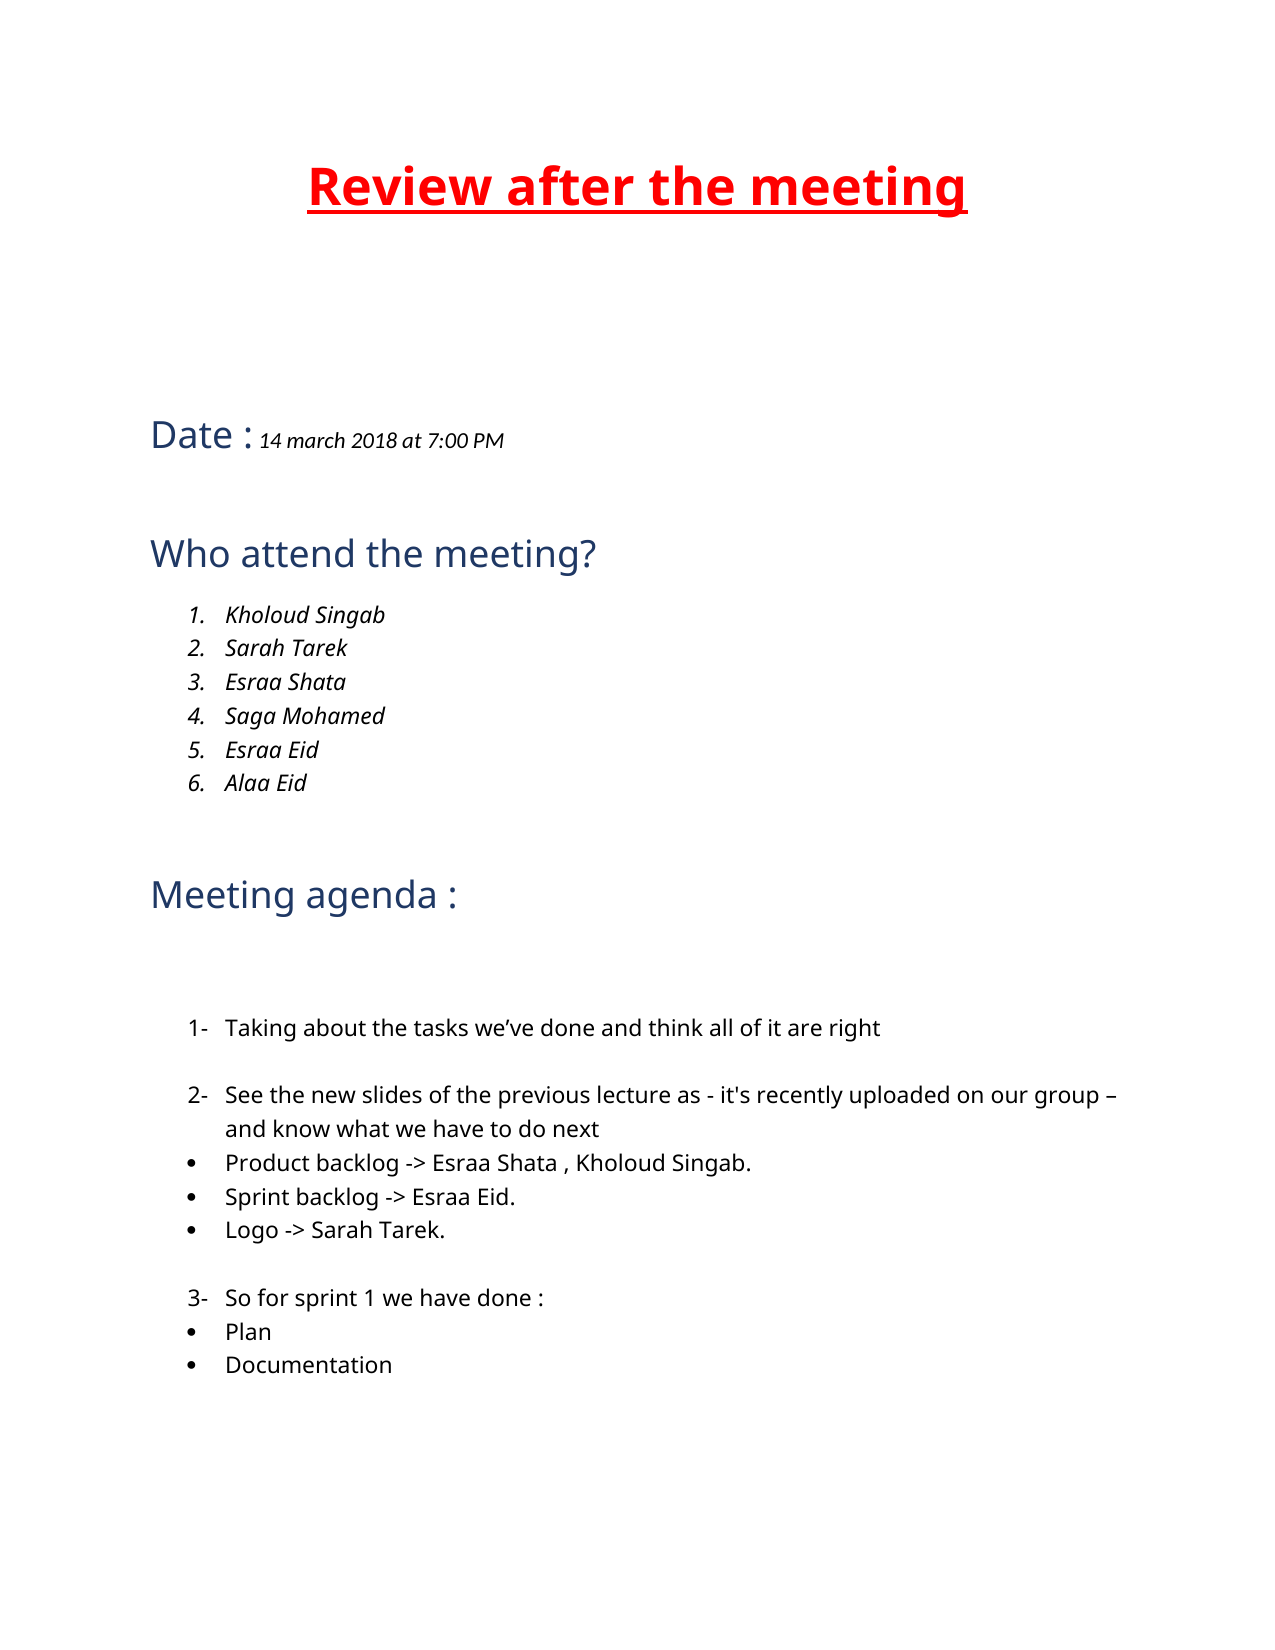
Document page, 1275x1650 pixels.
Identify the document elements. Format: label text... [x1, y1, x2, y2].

text Meeting agenda : [150, 868, 1125, 919]
list Kholoud Singab [187, 599, 1125, 630]
list So for sprint 1 we have done : [187, 1282, 1125, 1313]
list Taking about the tasks we’ve done and think all of it are right [187, 1012, 1125, 1043]
list Saga Mohamed [187, 700, 1125, 731]
list Documentation [187, 1349, 1125, 1381]
list See the new slides of the previous lecture as - it's recently uploaded on our group – and know what we have to do next [187, 1079, 1125, 1144]
list Esraa Eid [187, 734, 1125, 765]
text Review after the meeting [150, 150, 1125, 221]
list Sprint backlog -> Esraa Eid. [187, 1181, 1125, 1212]
list Product backlog -> Esraa Shata , Kholoud Singab. [187, 1147, 1125, 1178]
list Plan [187, 1316, 1125, 1347]
list Logo -> Sarah Tarek. [187, 1214, 1125, 1246]
list Alaa Eid [187, 767, 1125, 799]
text Date : 14 march 2018 at 7:00 PM [150, 408, 1125, 459]
text Who attend the meeting? [150, 527, 1125, 578]
list Esraa Shata [187, 666, 1125, 697]
list Sarah Tarek [187, 632, 1125, 664]
